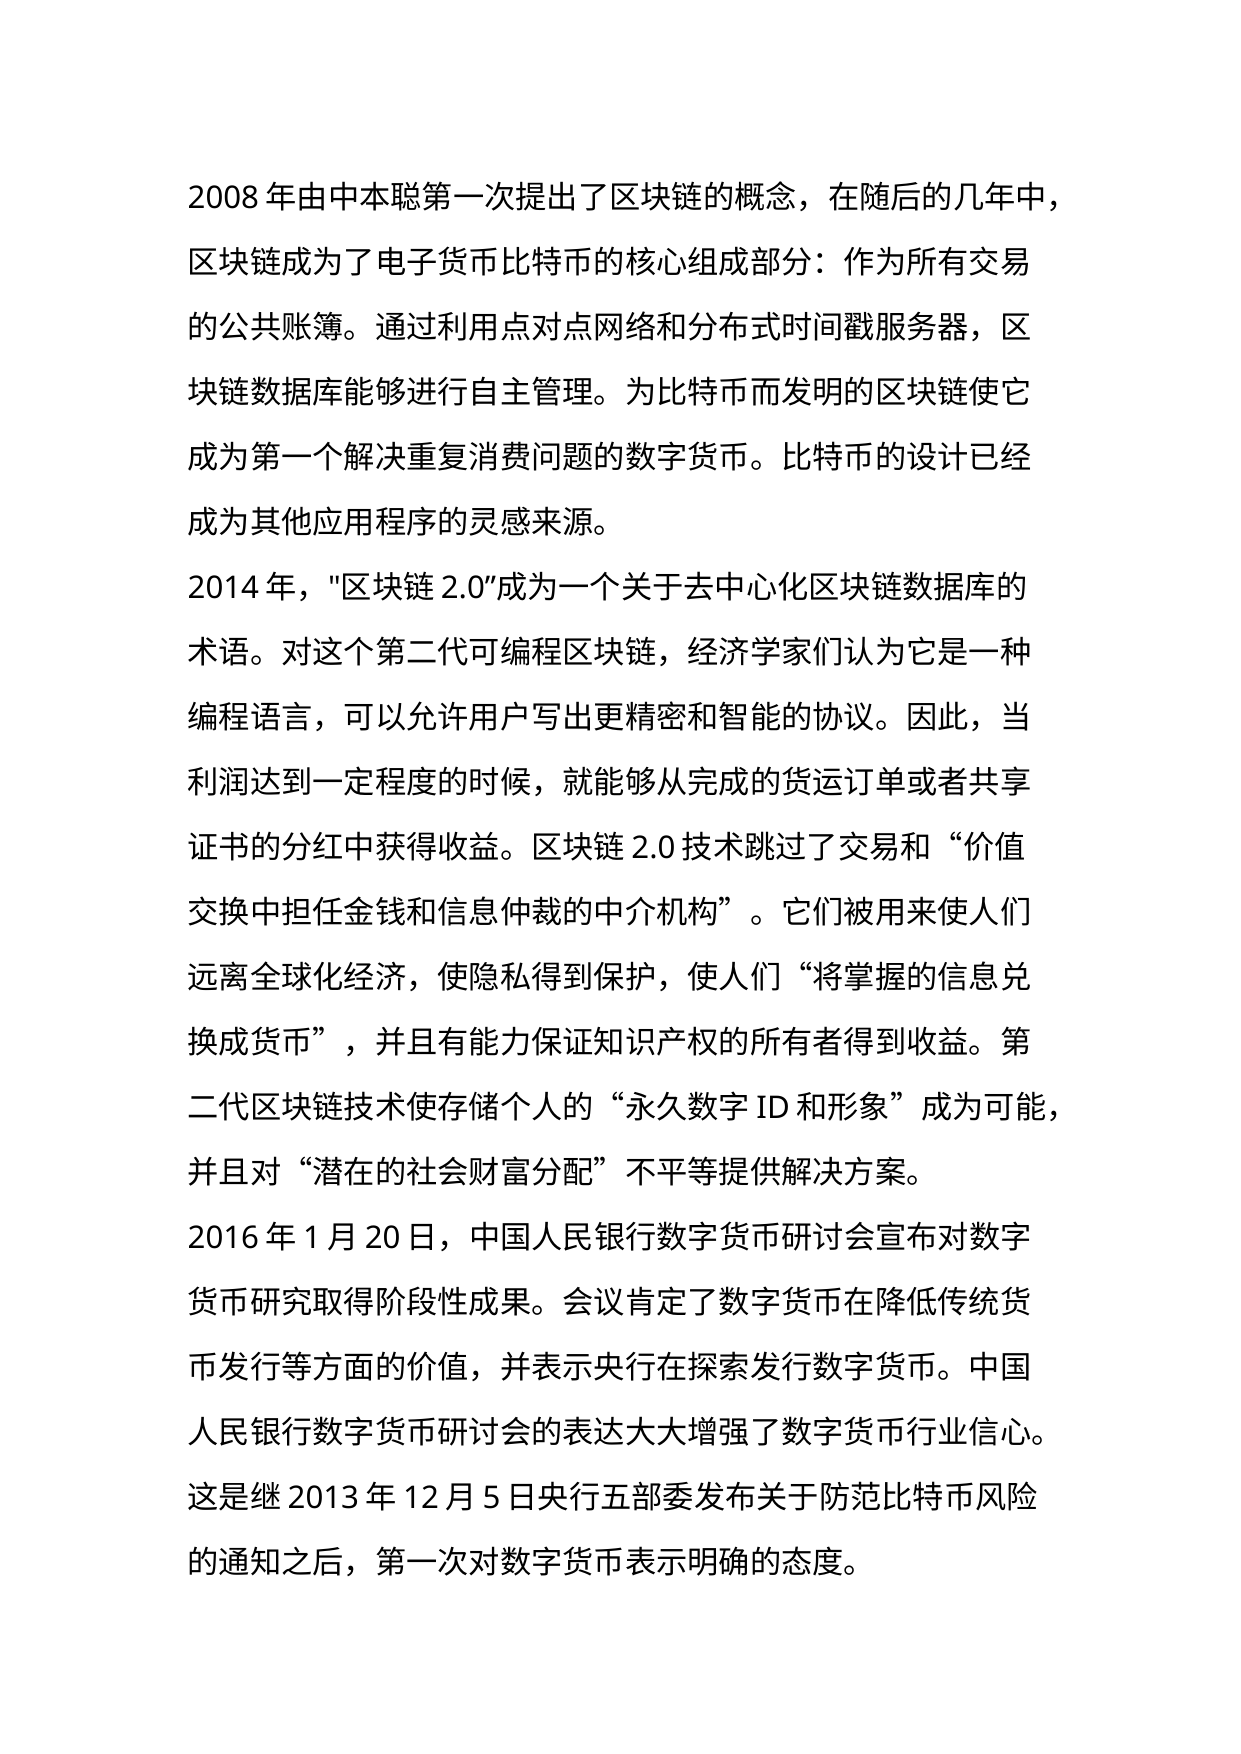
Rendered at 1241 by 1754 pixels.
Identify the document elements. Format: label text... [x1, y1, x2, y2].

text 2008年由中本聪第一次提出了区块链的概念，在随后的几年中，区块链成为了电子货币比特币的核心组成部分：作为所有交易的公共账簿。通过利用点对点网络和分布式时间戳服务器，区块链数据库能够进行自主管理。为比特币而发明的区块链使它成为第一个解决重复消费问题的数字货币。比特币的设计已经成为其他应用程序的灵感来源。 [187, 162, 1053, 552]
text 2014年，"区块链2.0”成为一个关于去中心化区块链数据库的术语。对这个第二代可编程区块链，经济学家们认为它是一种编程语言，可以允许用户写出更精密和智能的协议。因此，当利润达到一定程度的时候，就能够从完成的货运订单或者共享证书的分红中获得收益。区块链2.0技术跳过了交易和“价值交换中担任金钱和信息仲裁的中介机构”。它们被用来使人们远离全球化经济，使隐私得到保护，使人们“将掌握的信息兑换成货币”，并且有能力保证知识产权的所有者得到收益。第二代区块链技术使存储个人的“永久数字ID和形象”成为可能，并且对“潜在的社会财富分配”不平等提供解决方案。 [187, 552, 1053, 1202]
